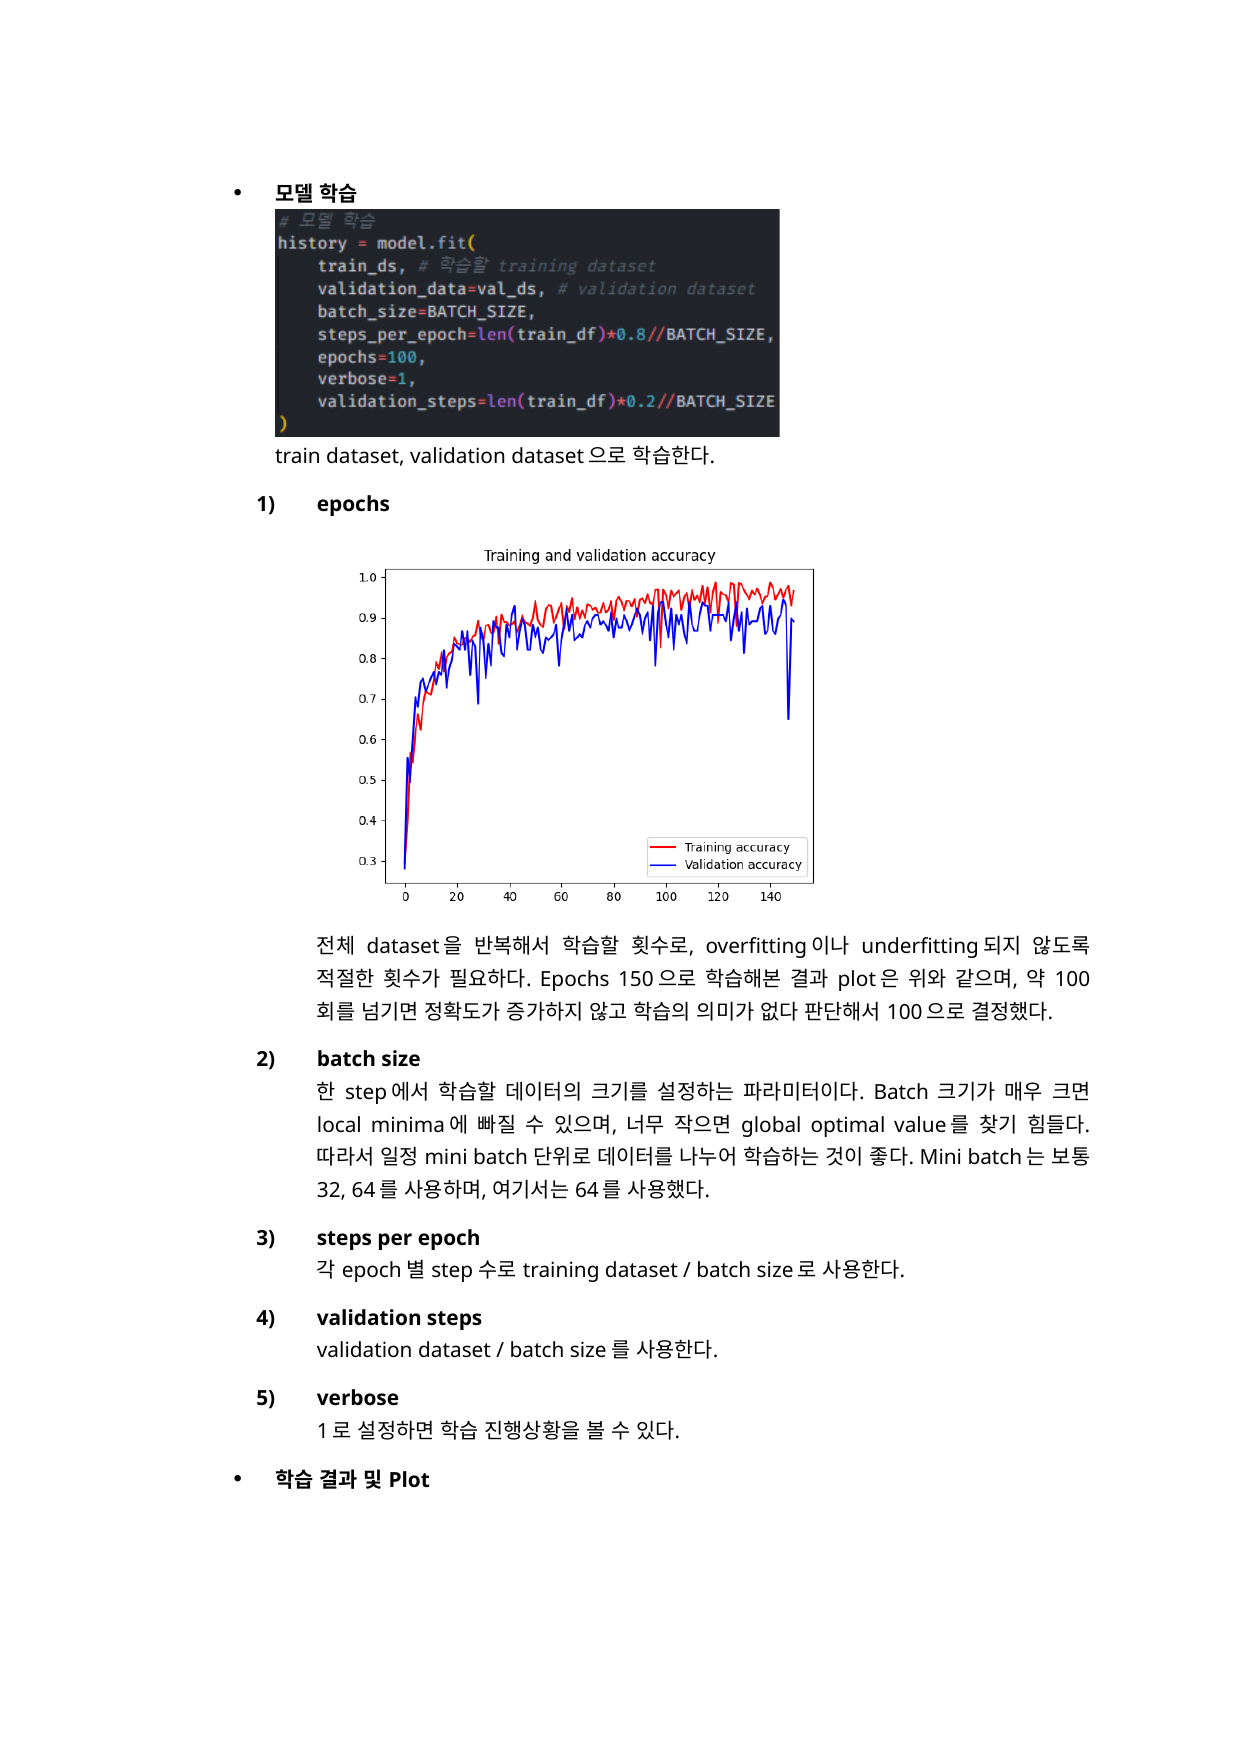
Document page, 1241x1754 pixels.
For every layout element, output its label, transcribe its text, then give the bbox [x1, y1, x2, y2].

list verbose 1로 설정하면 학습 진행상황을 볼 수 있다. [275, 1383, 1090, 1444]
list batch size 한 step에서 학습할 데이터의 크기를 설정하는 파라미터이다. Batch 크기가 매우 크면 local minima에 빠질 수 있으며, 너무 작으면 global optimal value를 찾기 힘들다. 따라서 일정 mini batch 단위로 데이터를 나누어 학습하는 것이 좋다. Mini batch는 보통 32, 64를 사용하며, 여기서는 64를 사용했다. [275, 1044, 1090, 1203]
picture [275, 209, 780, 437]
list steps per epoch 각 epoch별 step 수로 training dataset / batch size로 사용한다. [275, 1223, 1090, 1284]
list validation steps validation dataset / batch size를 사용한다. [275, 1303, 1090, 1364]
picture [316, 519, 868, 927]
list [233, 1463, 1090, 1493]
